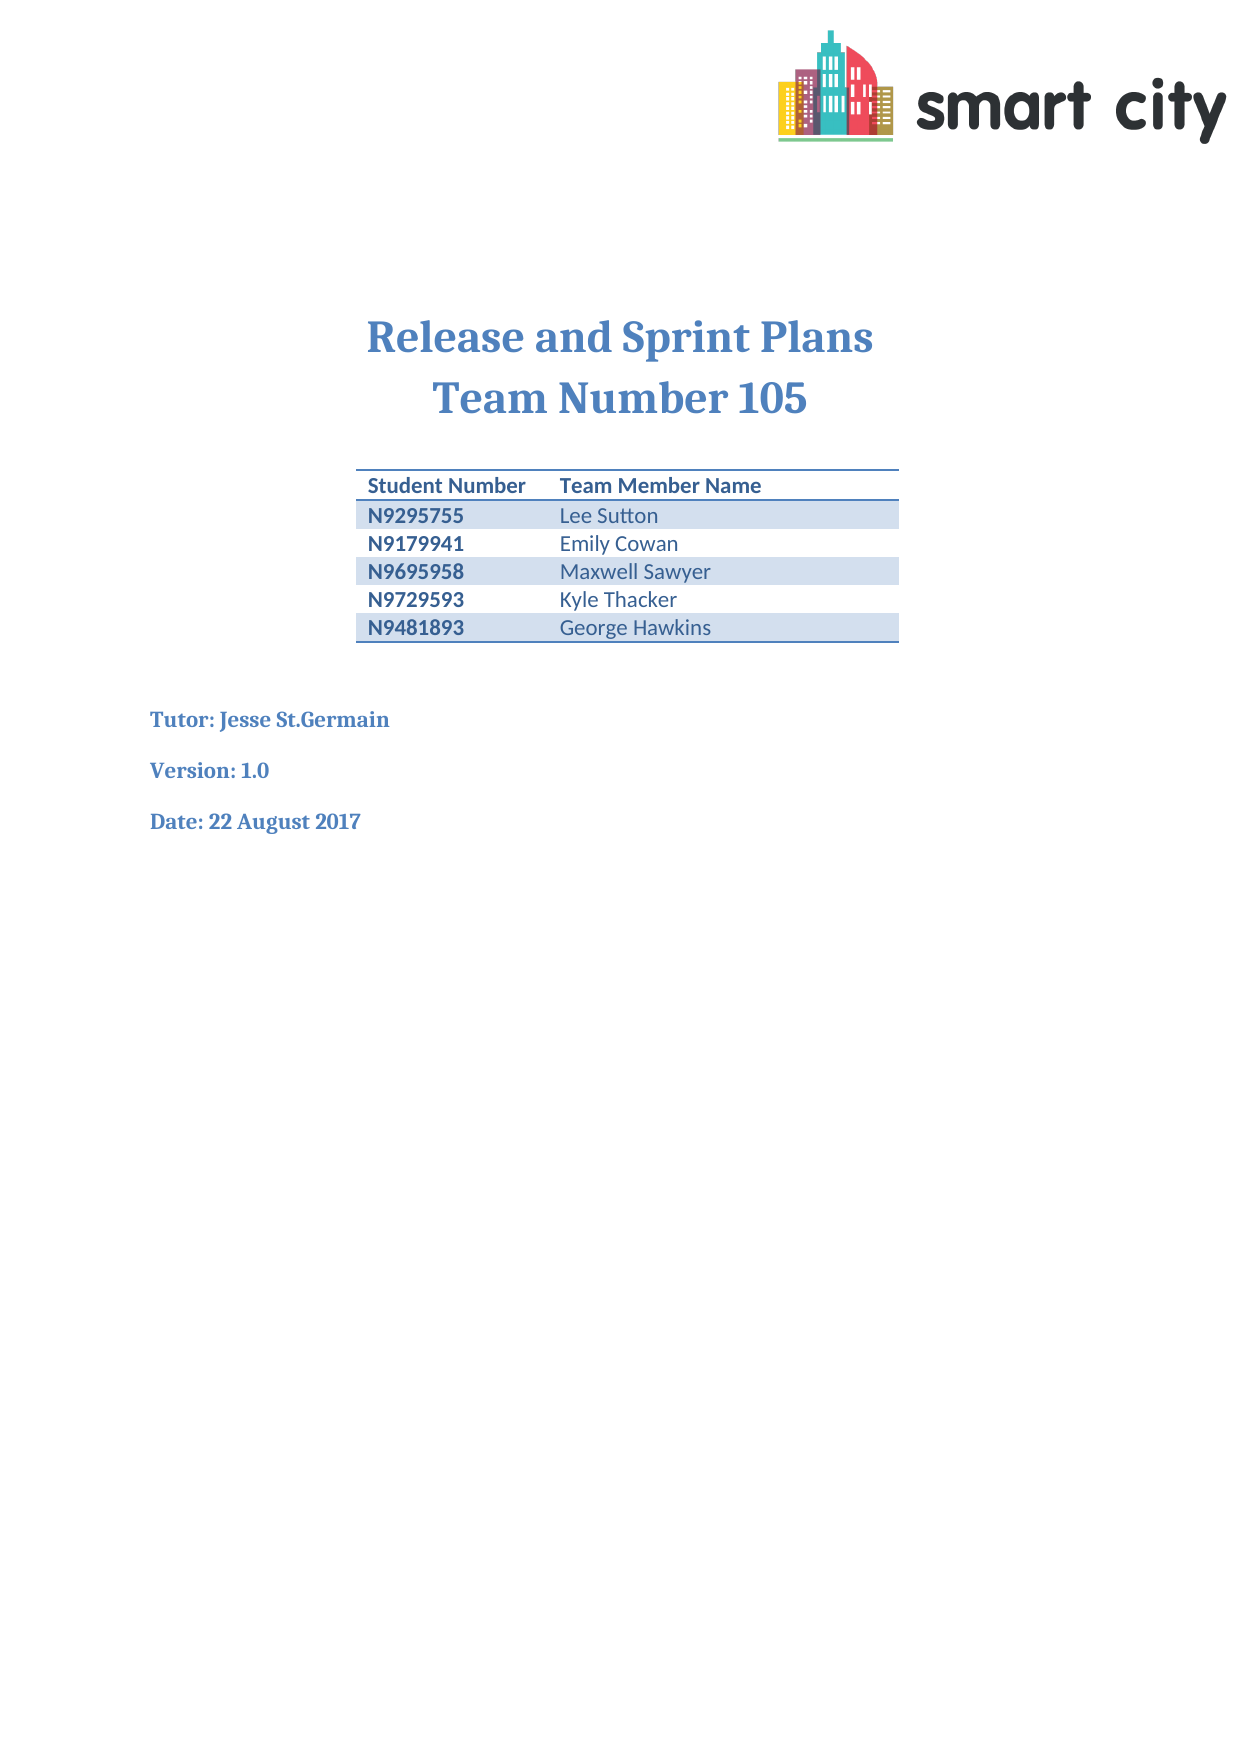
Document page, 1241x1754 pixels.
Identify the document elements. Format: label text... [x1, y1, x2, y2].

table_cell N9695958 [356, 557, 548, 585]
subtitle Release and Sprint Plans [150, 312, 1090, 364]
subtitle Tutor: Jesse St.Germain [150, 707, 1090, 733]
table_cell N9729593 [356, 585, 548, 613]
table_header Student Number [356, 471, 548, 499]
table_cell N9481893 [356, 613, 548, 641]
table_cell N9179941 [356, 529, 548, 557]
text Team Number 105 [150, 372, 1090, 425]
table_cell Kyle Thacker [548, 585, 899, 613]
subtitle Date: 22 August 2017 [150, 809, 1090, 835]
table_cell George Hawkins [548, 613, 899, 641]
subtitle Version: 1.0 [150, 758, 1090, 784]
table_cell Lee Sutton [548, 501, 899, 529]
table_cell N9295755 [356, 501, 548, 529]
table_cell Emily Cowan [548, 529, 899, 557]
table_cell Maxwell Sawyer [548, 557, 899, 585]
picture [771, 28, 1241, 146]
table_header Team Member Name [548, 471, 899, 499]
